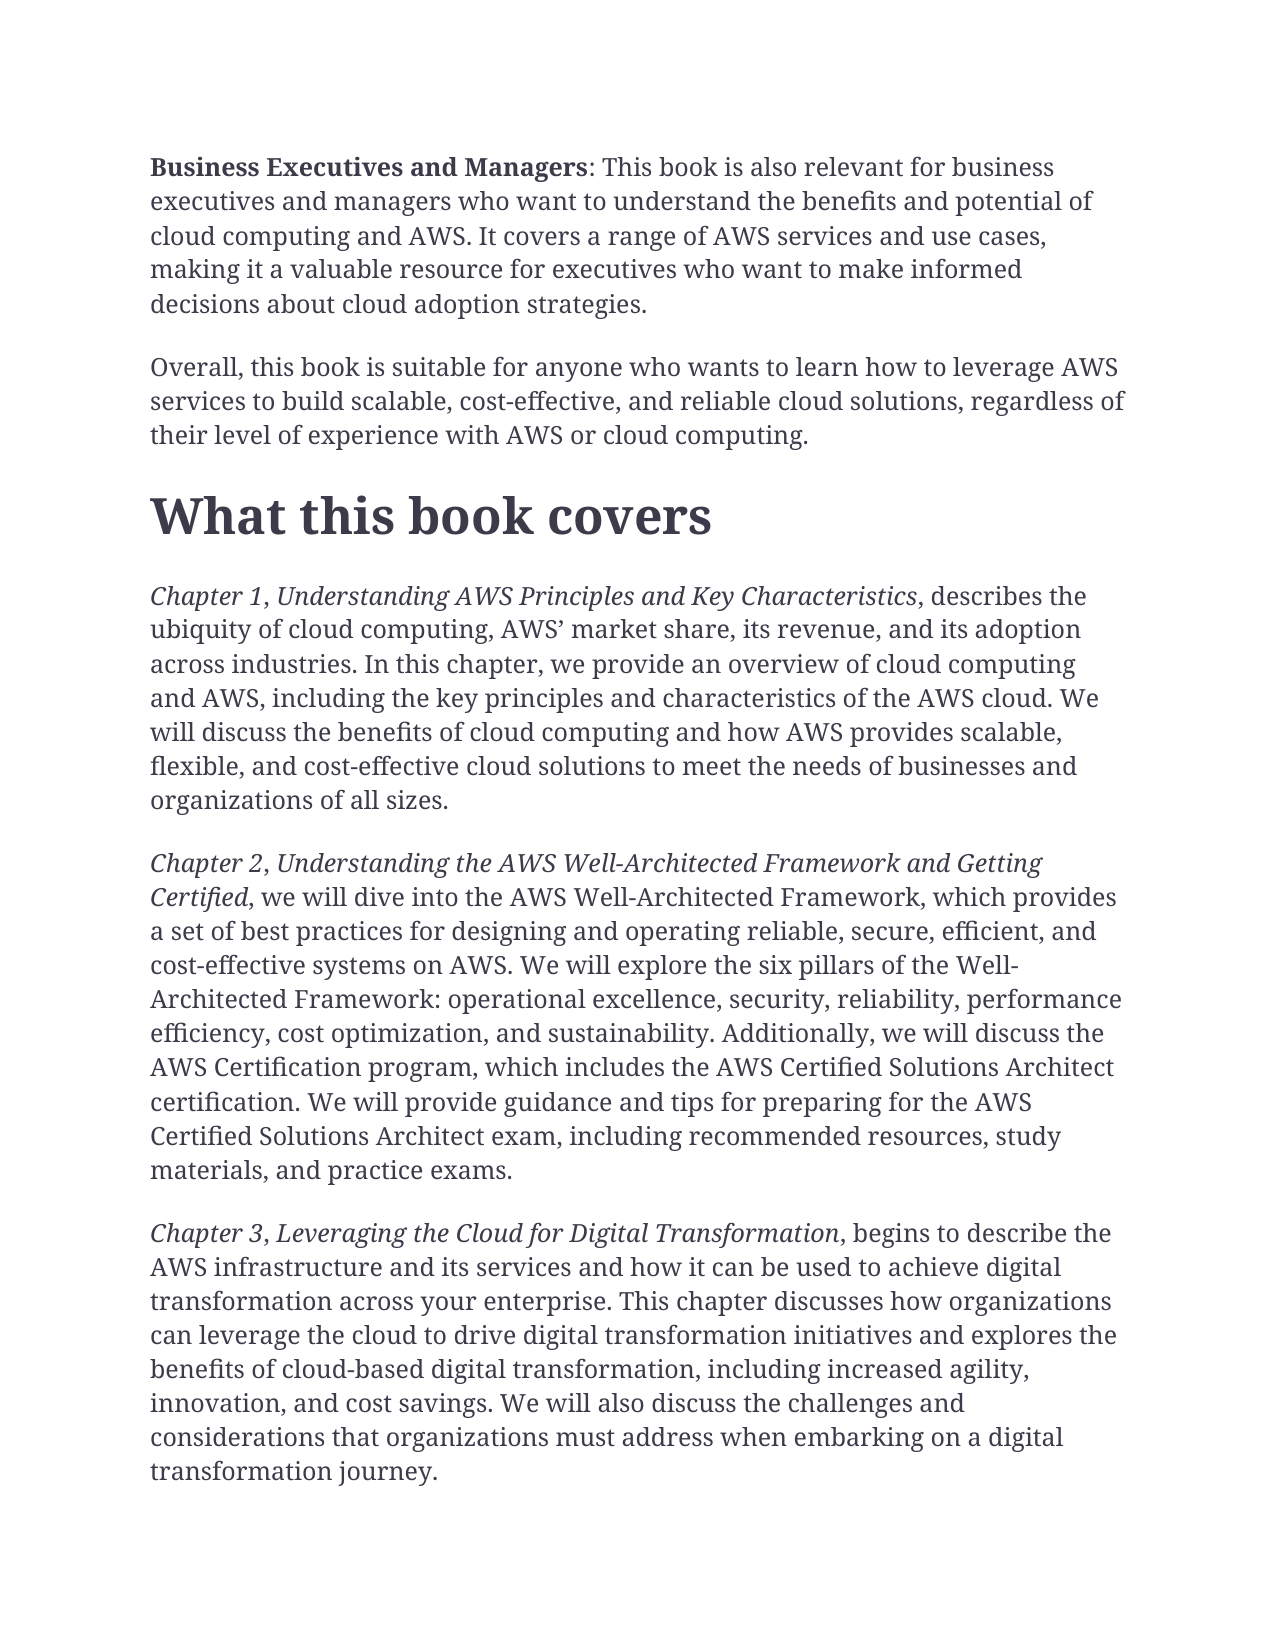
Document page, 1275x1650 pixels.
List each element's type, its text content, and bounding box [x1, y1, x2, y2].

text What this book covers [150, 481, 1125, 549]
text Chapter 1, Understanding AWS Principles and Key Characteristics, describes the ubiquity of cloud computing, AWS’ market share, its revenue, and its adoption across industries. In this chapter, we provide an overview of cloud computing and AWS, including the key principles and characteristics of the AWS cloud. We will discuss the benefits of cloud computing and how AWS provides scalable, flexible, and cost-effective cloud solutions to meet the needs of businesses and organizations of all sizes. [150, 578, 1125, 817]
text Chapter 2, Understanding the AWS Well-Architected Framework and Getting Certified, we will dive into the AWS Well-Architected Framework, which provides a set of best practices for designing and operating reliable, secure, efficient, and cost-effective systems on AWS. We will explore the six pillars of the Well-Architected Framework: operational excellence, security, reliability, performance efficiency, cost optimization, and sustainability. Additionally, we will discuss the AWS Certification program, which includes the AWS Certified Solutions Architect certification. We will provide guidance and tips for preparing for the AWS Certified Solutions Architect exam, including recommended resources, study materials, and practice exams. [150, 846, 1125, 1186]
text Business Executives and Managers: This book is also relevant for business executives and managers who want to understand the benefits and potential of cloud computing and AWS. It covers a range of AWS services and use cases, making it a valuable resource for executives who want to make informed decisions about cloud adoption strategies. [150, 150, 1125, 320]
text Overall, this book is suitable for anyone who wants to learn how to leverage AWS services to build scalable, cost-effective, and reliable cloud solutions, regardless of their level of experience with AWS or cloud computing. [150, 349, 1125, 452]
text Chapter 3, Leveraging the Cloud for Digital Transformation, begins to describe the AWS infrastructure and its services and how it can be used to achieve digital transformation across your enterprise. This chapter discusses how organizations can leverage the cloud to drive digital transformation initiatives and explores the benefits of cloud-based digital transformation, including increased agility, innovation, and cost savings. We will also discuss the challenges and considerations that organizations must address when embarking on a digital transformation journey. [150, 1216, 1125, 1488]
